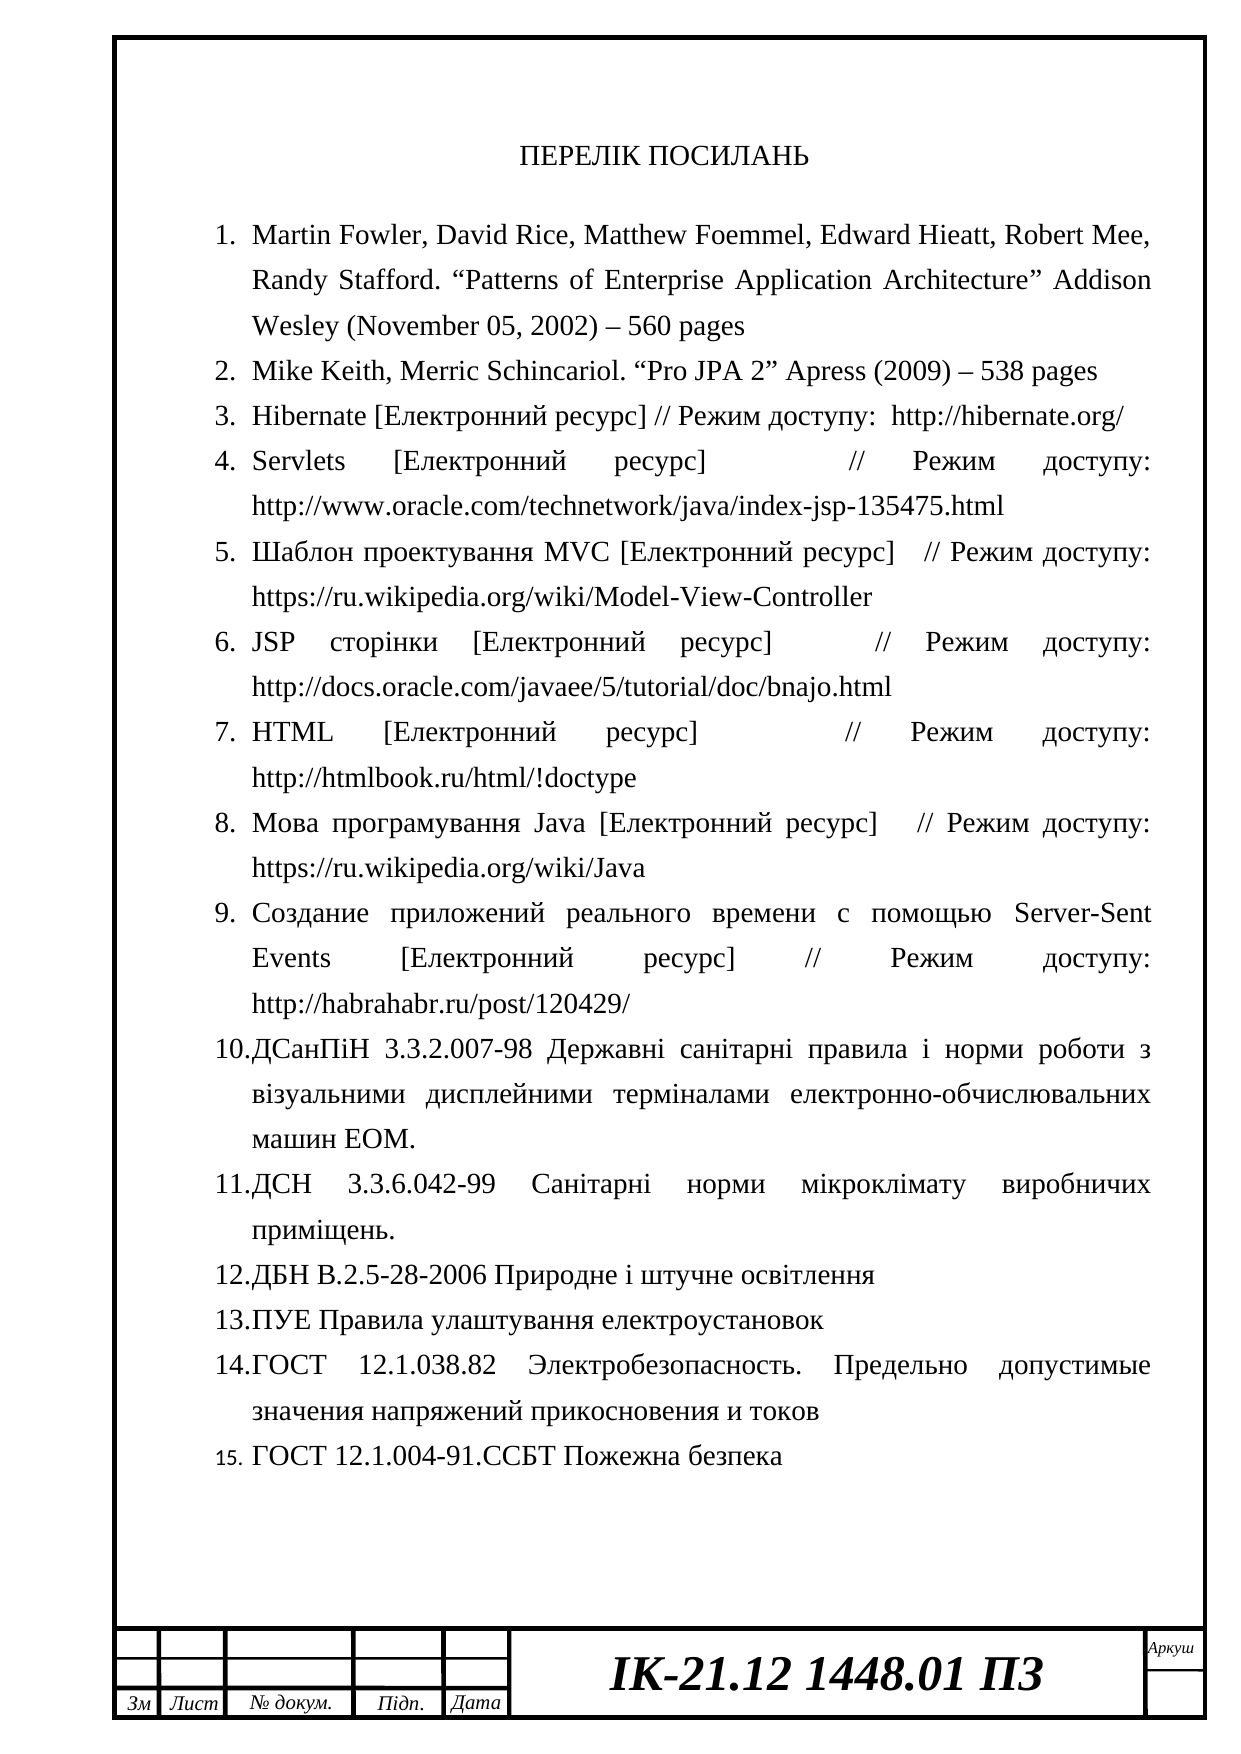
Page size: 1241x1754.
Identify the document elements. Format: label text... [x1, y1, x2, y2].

list ДСанПiН 3.3.2.007-98 Державні санітарні правила і норми роботи з візуальними дисплейними терміналами електронно-обчислювальних машин ЕОМ. [214, 1031, 1152, 1155]
list ГОСТ 12.1.004-91.ССБТ Пожежна безпека [214, 1438, 1152, 1471]
list JSP сторінки [Електронний ресурс] // Режим доступу: http://docs.oracle.com/javaee/5/tutorial/doc/bnajo.html [214, 624, 1152, 703]
list ДСН 3.3.6.042-99 Санітарні норми мікроклімату виробничих приміщень. [214, 1167, 1152, 1245]
list Mike Keith, Merric Schincariol. “Pro JPA 2” Apress (2009) – 538 pages [214, 353, 1152, 386]
list ПУЕ Правила улаштування електроустановок [214, 1302, 1152, 1336]
list ДБН В.2.5-28-2006 Природне і штучне освітлення [214, 1257, 1152, 1291]
list ГОСТ 12.1.038.82 Электробезопасность. Предельно допустимые значения напряжений прикосновения и токов [214, 1347, 1152, 1426]
list HTML [Електронний ресурс] // Режим доступу: http://htmlbook.ru/html/!doctype [214, 714, 1152, 793]
subtitle ПЕРЕЛІК ПОСИЛАНЬ [177, 138, 1152, 171]
list Мова програмування Java [Електронний ресурс] // Режим доступу: https://ru.wikipedia.org/wiki/Java [214, 805, 1152, 884]
list Шаблон проектування MVC [Електронний ресурс] // Режим доступу: https://ru.wikipedia.org/wiki/Model-View-Controller [214, 534, 1152, 612]
list Hibernate [Електронний ресурс] // Режим доступу: http://hibernate.org/ [214, 398, 1152, 432]
list Martin Fowler, David Rice, Matthew Foemmel, Edward Hieatt, Robert Mee, Randy Stafford. “Patterns of Enterprise Application Architecture” Addison Wesley (November 05, 2002) – 560 pages [214, 217, 1152, 341]
list Servlets [Електронний ресурс] // Режим доступу: http://www.oracle.com/technetwork/java/index-jsp-135475.html [214, 443, 1152, 522]
list Создание приложений реального времени с помощью Server-Sent Events [Електронний ресурс] // Режим доступу: http://habrahabr.ru/post/120429/ [214, 895, 1152, 1019]
